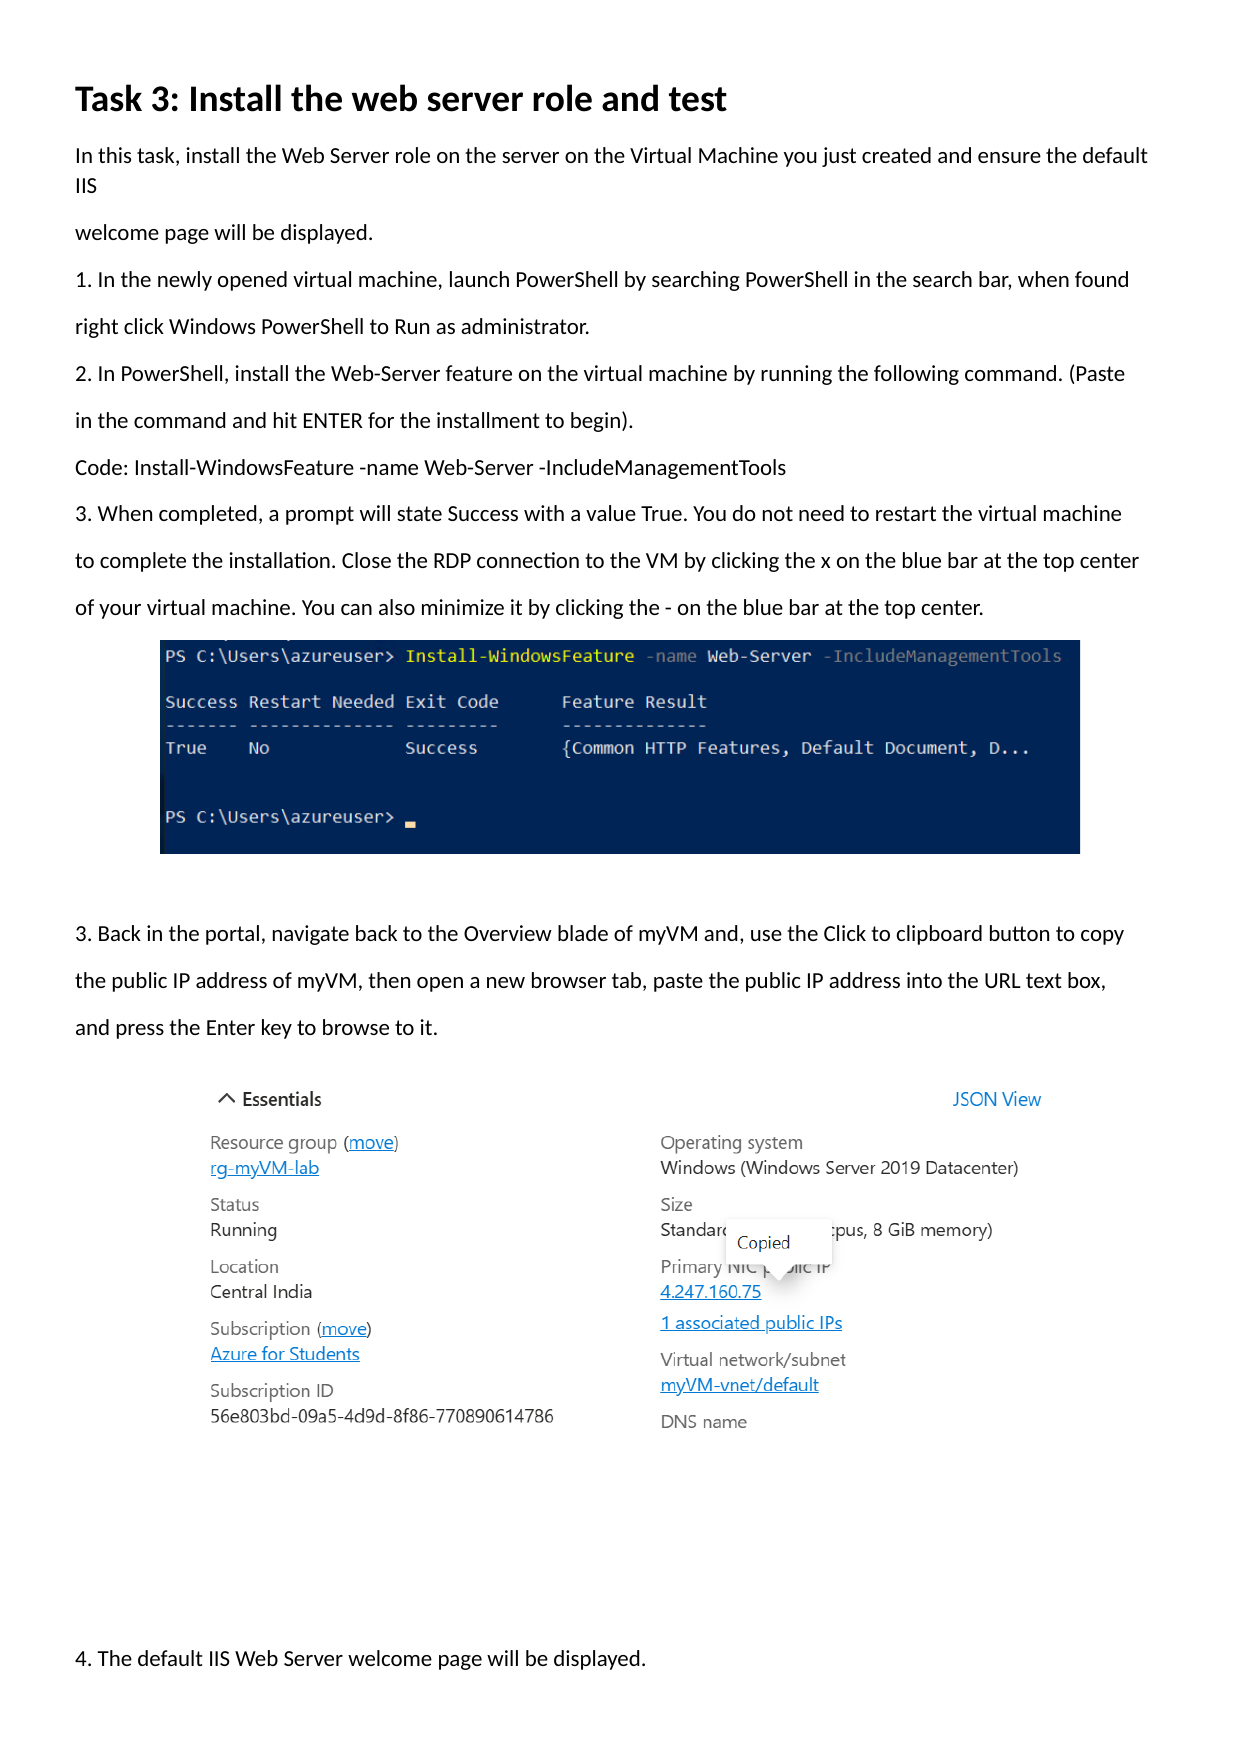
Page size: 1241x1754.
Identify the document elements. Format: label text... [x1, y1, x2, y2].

text 3. When completed, a prompt will state Success with a value True. You do not need to restart the virtual machine [75, 499, 1165, 527]
text and press the Enter key to browse to it. [75, 1013, 1165, 1041]
text 1. In the newly opened virtual machine, launch PowerShell by searching PowerShell in the search bar, when found [75, 265, 1165, 293]
text 2. In PowerShell, install the Web-Server feature on the virtual machine by running the following command. (Paste [75, 359, 1165, 387]
text the public IP address of myVM, then open a new browser tab, paste the public IP address into the URL text box, [75, 966, 1165, 994]
text In this task, install the Web Server role on the server on the Virtual Machine you just created and ensure the default IIS [75, 141, 1165, 199]
text right click Windows PowerShell to Run as administrator. [75, 312, 1165, 340]
text welcome page will be displayed. [75, 218, 1165, 246]
text 3. Back in the portal, navigate back to the Overview blade of myVM and, use the Click to clipboard button to copy [75, 919, 1165, 947]
text Task 3: Install the web server role and test [75, 75, 1165, 121]
text to complete the installation. Close the RDP connection to the VM by clicking the x on the blue bar at the top center [75, 546, 1165, 574]
text of your virtual machine. You can also minimize it by clicking the - on the blue bar at the top center. [75, 593, 1165, 621]
picture [181, 1060, 1060, 1438]
text Code: Install-WindowsFeature -name Web-Server -IncludeManagementTools [75, 453, 1165, 481]
picture [160, 640, 1080, 854]
text in the command and hit ENTER for the installment to begin). [75, 406, 1165, 434]
text 4. The default IIS Web Server welcome page will be displayed. [75, 1644, 1165, 1672]
